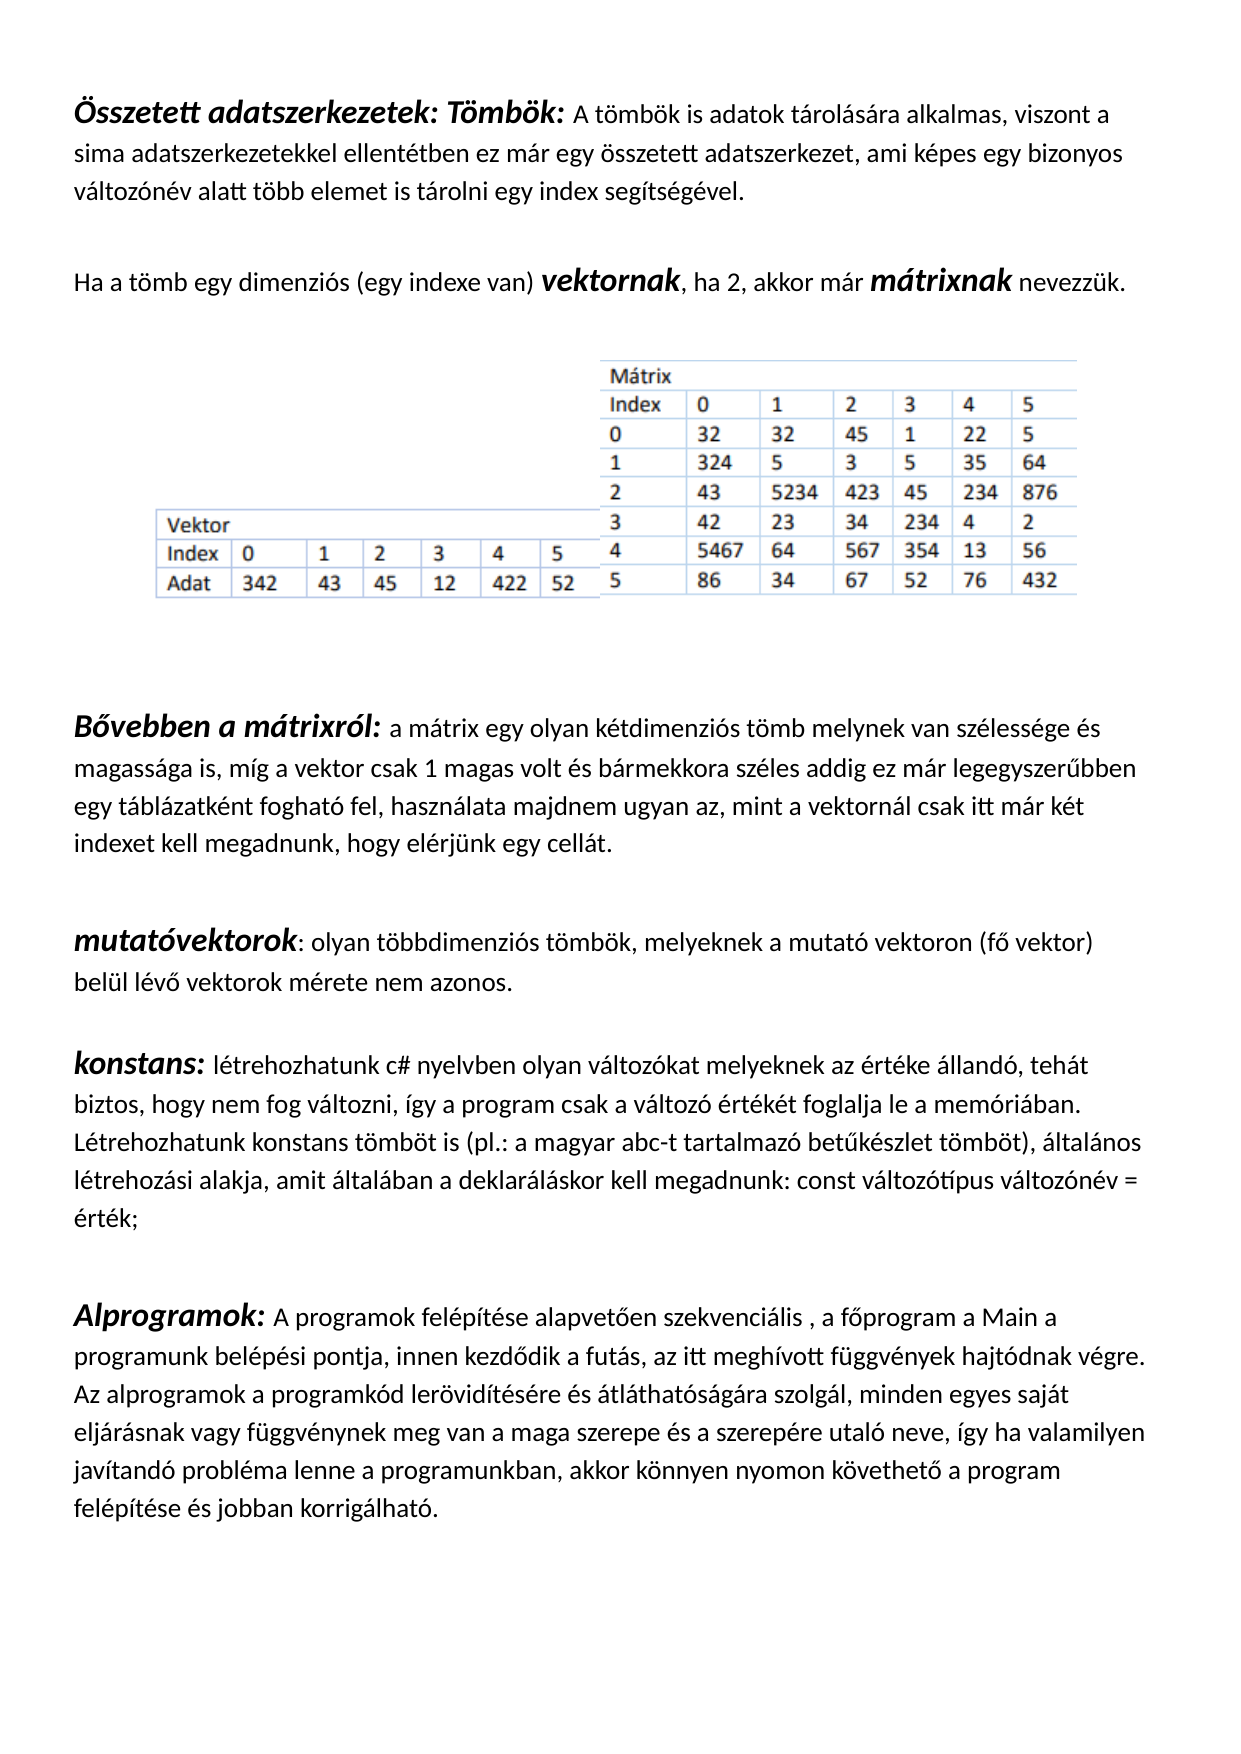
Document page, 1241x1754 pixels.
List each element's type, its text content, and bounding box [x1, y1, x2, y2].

text Bővebben a mátrixról: a mátrix egy olyan kétdimenziós tömb melynek van szélessége és magassága is, míg a vektor csak 1 magas volt és bármekkora széles addig ez már legegyszerűbben egy táblázatként fogható fel, használata majdnem ugyan az, mint a vektornál csak itt már két indexet kell megadnunk, hogy elérjünk egy cellát. [74, 705, 1152, 860]
text Összetett adatszerkezetek: Tömbök: A tömbök is adatok tárolására alkalmas, viszont a sima adatszerkezetekkel ellentétben ez már egy összetett adatszerkezet, ami képes egy bizonyos változónév alatt több elemet is tárolni egy index segítségével. [74, 91, 1152, 207]
text Alprogramok: A programok felépítése alapvetően szekvenciális , a főprogram a Main a programunk belépési pontja, innen kezdődik a futás, az itt meghívott függvények hajtódnak végre. Az alprogramok a programkód lerövidítésére és átláthatóságára szolgál, minden egyes saját eljárásnak vagy függvénynek meg van a maga szerepe és a szerepére utaló neve, így ha valamilyen javítandó probléma lenne a programunkban, akkor könnyen nyomon követhető a program felépítése és jobban korrigálható. [74, 1294, 1152, 1524]
picture [148, 360, 1077, 600]
text mutatóvektorok: olyan többdimenziós tömbök, melyeknek a mutató vektoron (fő vektor) belül lévő vektorok mérete nem azonos. konstans: létrehozhatunk c# nyelvben olyan változókat melyeknek az értéke állandó, tehát biztos, hogy nem fog változni, így a program csak a változó értékét foglalja le a memóriában. Létrehozhatunk konstans tömböt is (pl.: a magyar abc-t tartalmazó betűkészlet tömböt), általános létrehozási alakja, amit általában a deklaráláskor kell megadnunk: const változótípus változónév = érték; [74, 919, 1152, 1234]
text Ha a tömb egy dimenziós (egy indexe van) vektornak, ha 2, akkor már mátrixnak nevezzük. [74, 220, 1152, 300]
